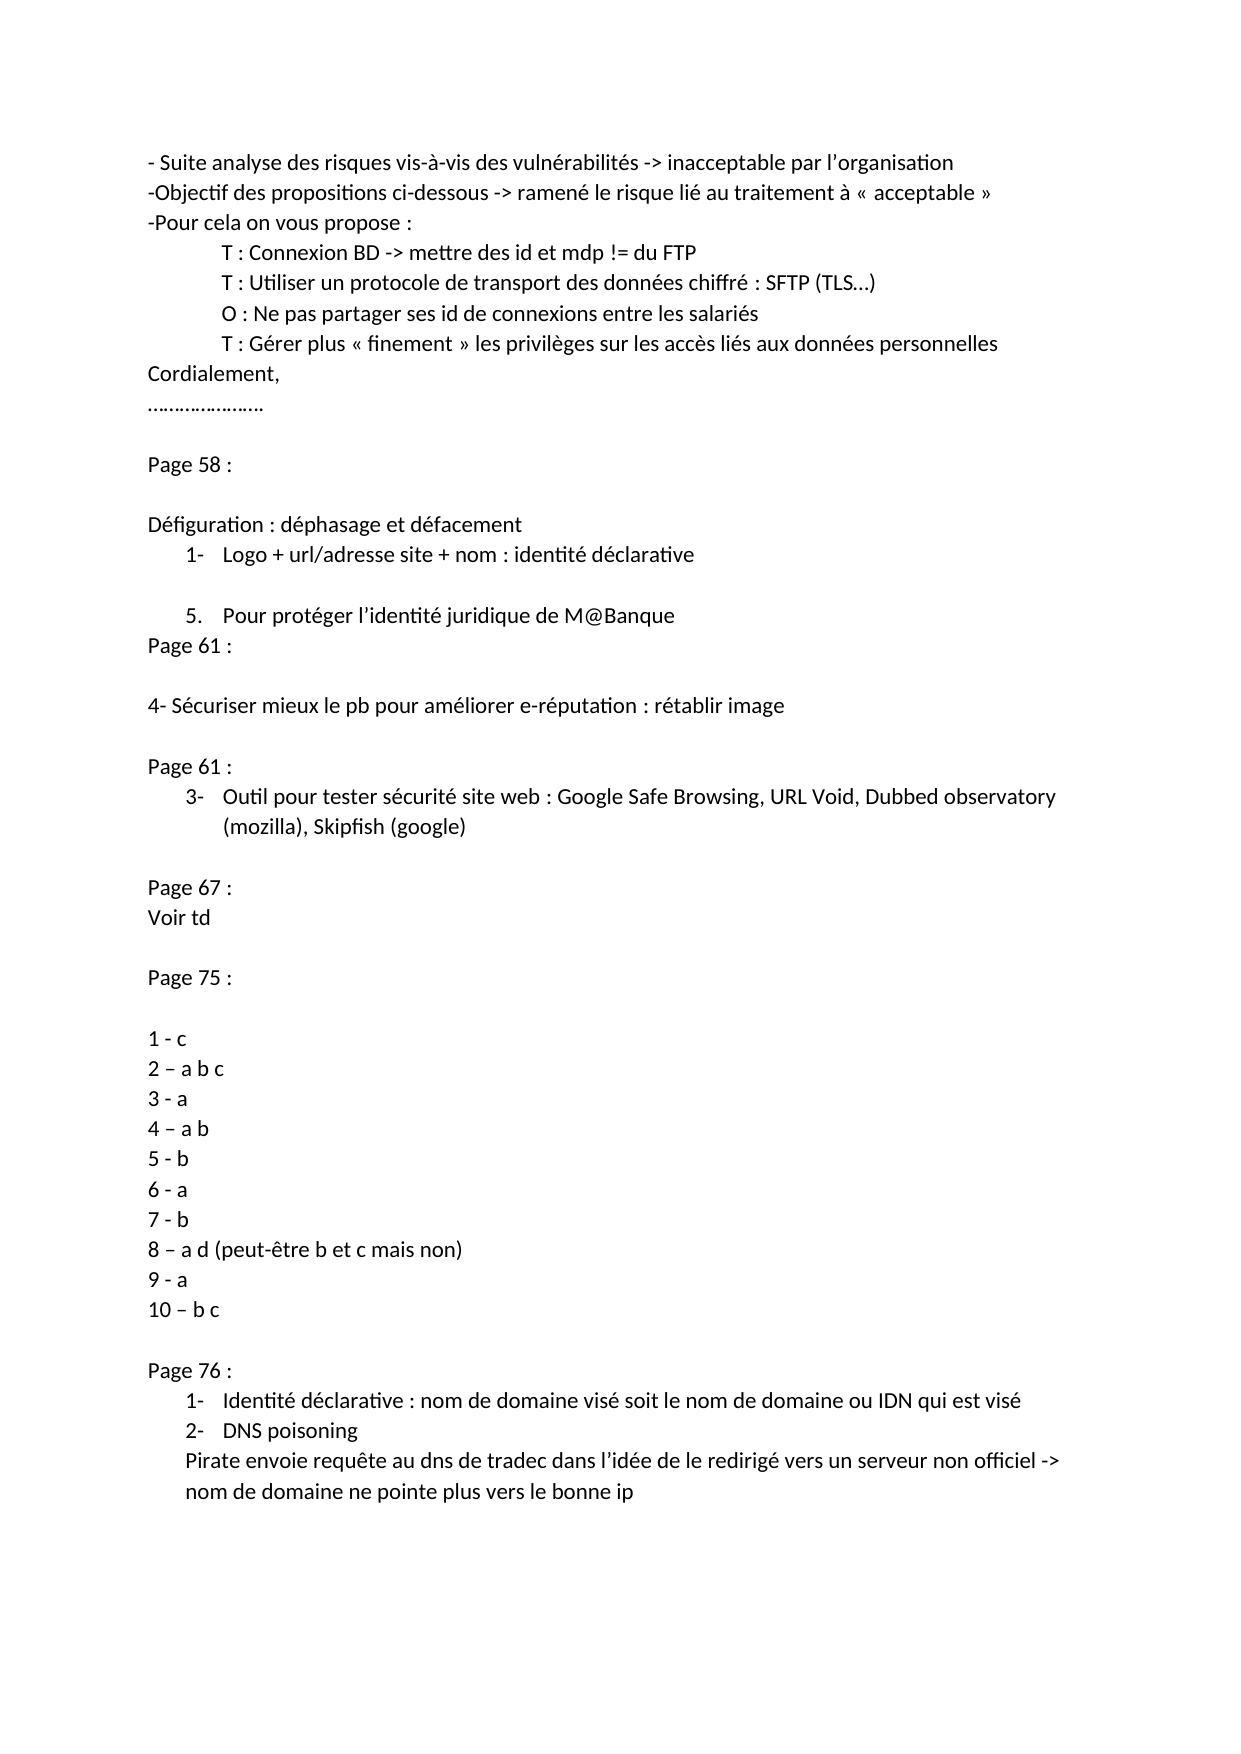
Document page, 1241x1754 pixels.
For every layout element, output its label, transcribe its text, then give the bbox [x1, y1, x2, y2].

text Page 67 : [148, 873, 1093, 901]
list Pour protéger l’identité juridique de M@Banque [185, 601, 1093, 629]
text -Objectif des propositions ci-dessous -> ramené le risque lié au traitement à « acceptable » [148, 178, 1093, 206]
text Page 75 : [148, 963, 1093, 991]
list DNS poisoning [185, 1416, 1093, 1444]
text - Suite analyse des risques vis-à-vis des vulnérabilités -> inacceptable par l’organisation [148, 148, 1093, 176]
text 4- Sécuriser mieux le pb pour améliorer e-réputation : rétablir image [148, 691, 1093, 719]
text 6 - a [148, 1175, 1093, 1203]
text …………………. [148, 389, 1093, 417]
text 10 – b c [148, 1296, 1093, 1323]
list Outil pour tester sécurité site web : Google Safe Browsing, URL Void, Dubbed observatory (mozilla), Skipfish (google) [185, 782, 1093, 840]
list Logo + url/adresse site + nom : identité déclarative [185, 540, 1093, 568]
text 5 - b [148, 1144, 1093, 1172]
text 7 - b [148, 1205, 1093, 1233]
text Page 58 : [148, 450, 1093, 478]
text Défiguration : déphasage et défacement [148, 510, 1093, 538]
text 1 - c [148, 1024, 1093, 1052]
text 2 – a b c [148, 1054, 1093, 1082]
text 9 - a [148, 1265, 1093, 1293]
text Page 76 : [148, 1356, 1093, 1384]
text Page 61 : [148, 752, 1093, 780]
text Pirate envoie requête au dns de tradec dans l’idée de le redirigé vers un serveur non officiel -> nom de domaine ne pointe plus vers le bonne ip [185, 1447, 1093, 1505]
text 3 - a [148, 1084, 1093, 1112]
text 4 – a b [148, 1114, 1093, 1142]
text -Pour cela on vous propose : [148, 208, 1093, 236]
text Voir td [148, 903, 1093, 931]
text Cordialement, [148, 359, 1093, 387]
list Identité déclarative : nom de domaine visé soit le nom de domaine ou IDN qui est visé [185, 1386, 1093, 1414]
text Page 61 : [148, 631, 1093, 659]
text T : Connexion BD -> mettre des id et mdp != du FTP T : Utiliser un protocole de transport des données chiffré : SFTP (TLS…) O : Ne pas partager ses id de connexions entre les salariés T : Gérer plus « finement » les privilèges sur les accès liés aux données personnelles [148, 238, 1093, 357]
text 8 – a d (peut-être b et c mais non) [148, 1235, 1093, 1263]
